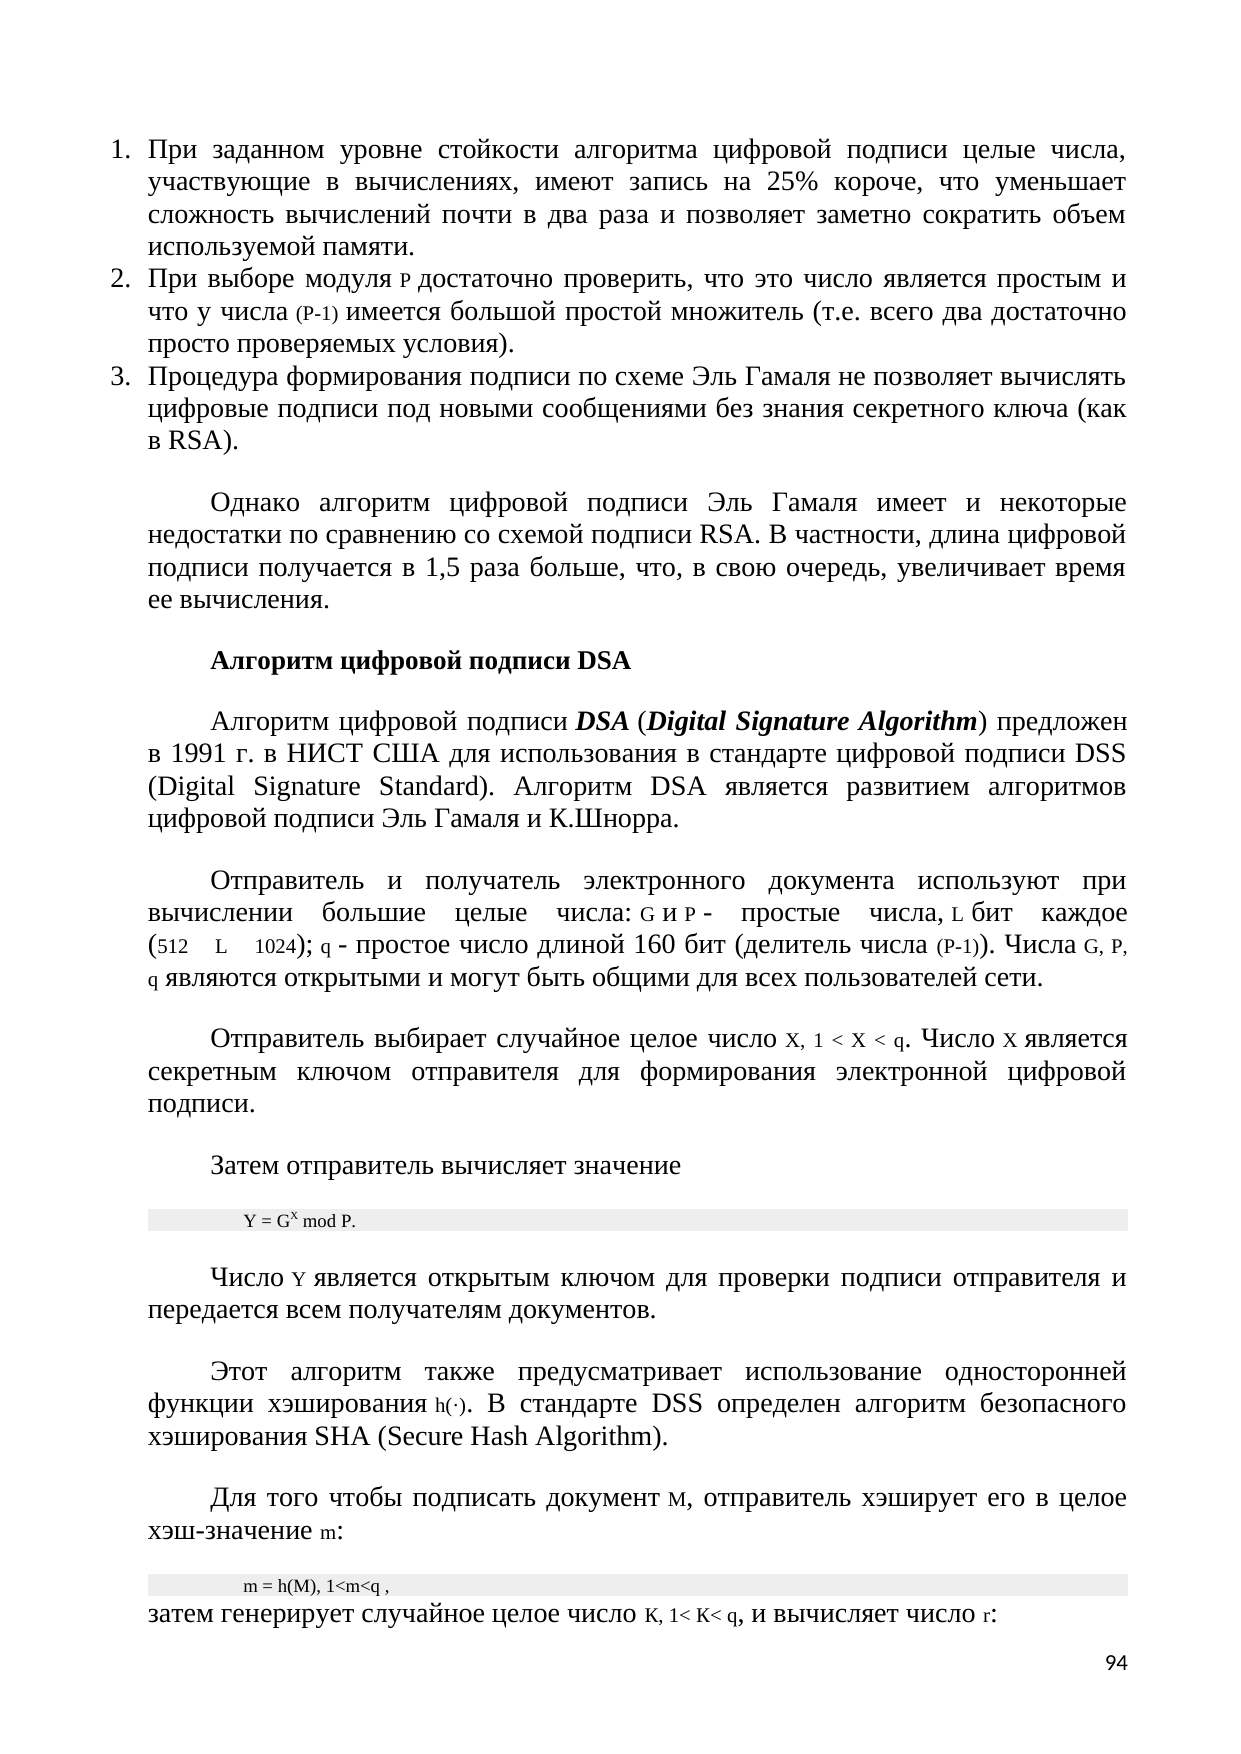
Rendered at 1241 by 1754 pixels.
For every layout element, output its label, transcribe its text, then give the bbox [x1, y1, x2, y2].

text m = h(М), 1<m<q , [148, 1574, 1128, 1596]
text Отправитель и получатель электронного документа используют при вычислении большие целые числа: G и Р - простые числа, L бит каждое (512  L  1024); q - простое число длиной 160 бит (делитель числа (Р-1)). Числа G, Р, q являются открытыми и могут быть общими для всех пользователей сети. [148, 863, 1128, 992]
text затем генерирует случайное целое число К, 1< К< q, и вычисляет число r: [148, 1596, 1128, 1628]
text Алгоритм цифровой подписи DSА (Digital Signature Algorithm) предложен в . в НИСТ США для использования в стандарте цифровой подписи DSS (Digital Signature Standard). Алгоритм DSА является развитием алгоритмов цифровой подписи Эль Гамаля и К.Шнорра. [148, 704, 1128, 834]
list Процедура формирования подписи по схеме Эль Гамаля не позволяет вычислять цифровые подписи под новыми сообщениями без знания секретного ключа (как в RSА). [110, 359, 1128, 456]
list При выборе модуля Р достаточно проверить, что это число является простым и что у числа (Р-1) имеется большой простой множитель (т.е. всего два достаточно просто проверяемых условия). [110, 261, 1128, 359]
text Y = GX mod Р. [148, 1209, 1128, 1231]
text Для того чтобы подписать документ М, отправитель хэширует его в целое хэш-значение m: [148, 1481, 1128, 1545]
list При заданном уровне стойкости алгоритма цифровой подписи целые числа, участвующие в вычислениях, имеют запись на 25% короче, что уменьшает сложность вычислений почти в два раза и позволяет заметно сократить объем используемой памяти. [110, 132, 1128, 261]
text Отправитель выбирает случайное целое число X, 1 < Х < q. Число Х является секретным ключом отправителя для формирования электронной цифровой подписи. [148, 1022, 1128, 1119]
text Затем отправитель вычисляет значение [148, 1148, 1128, 1180]
subtitle Алгоритм цифровой подписи DSА [148, 644, 1128, 675]
text Однако алгоритм цифровой подписи Эль Гамаля имеет и некоторые недостатки по сравнению со схемой подписи RSА. В частности, длина цифровой подписи получается в 1,5 раза больше, что, в свою очередь, увеличивает время ее вычисления. [148, 485, 1128, 614]
text Число Y является открытым ключом для проверки подписи отправителя и передается всем получателям документов. [148, 1260, 1128, 1325]
text Этот алгоритм также предусматривает использование односторонней функции хэширования h(·). В стандарте DSS определен алгоритм безопасного хэширования SНА (Secure Hash Algorithm). [148, 1354, 1128, 1451]
